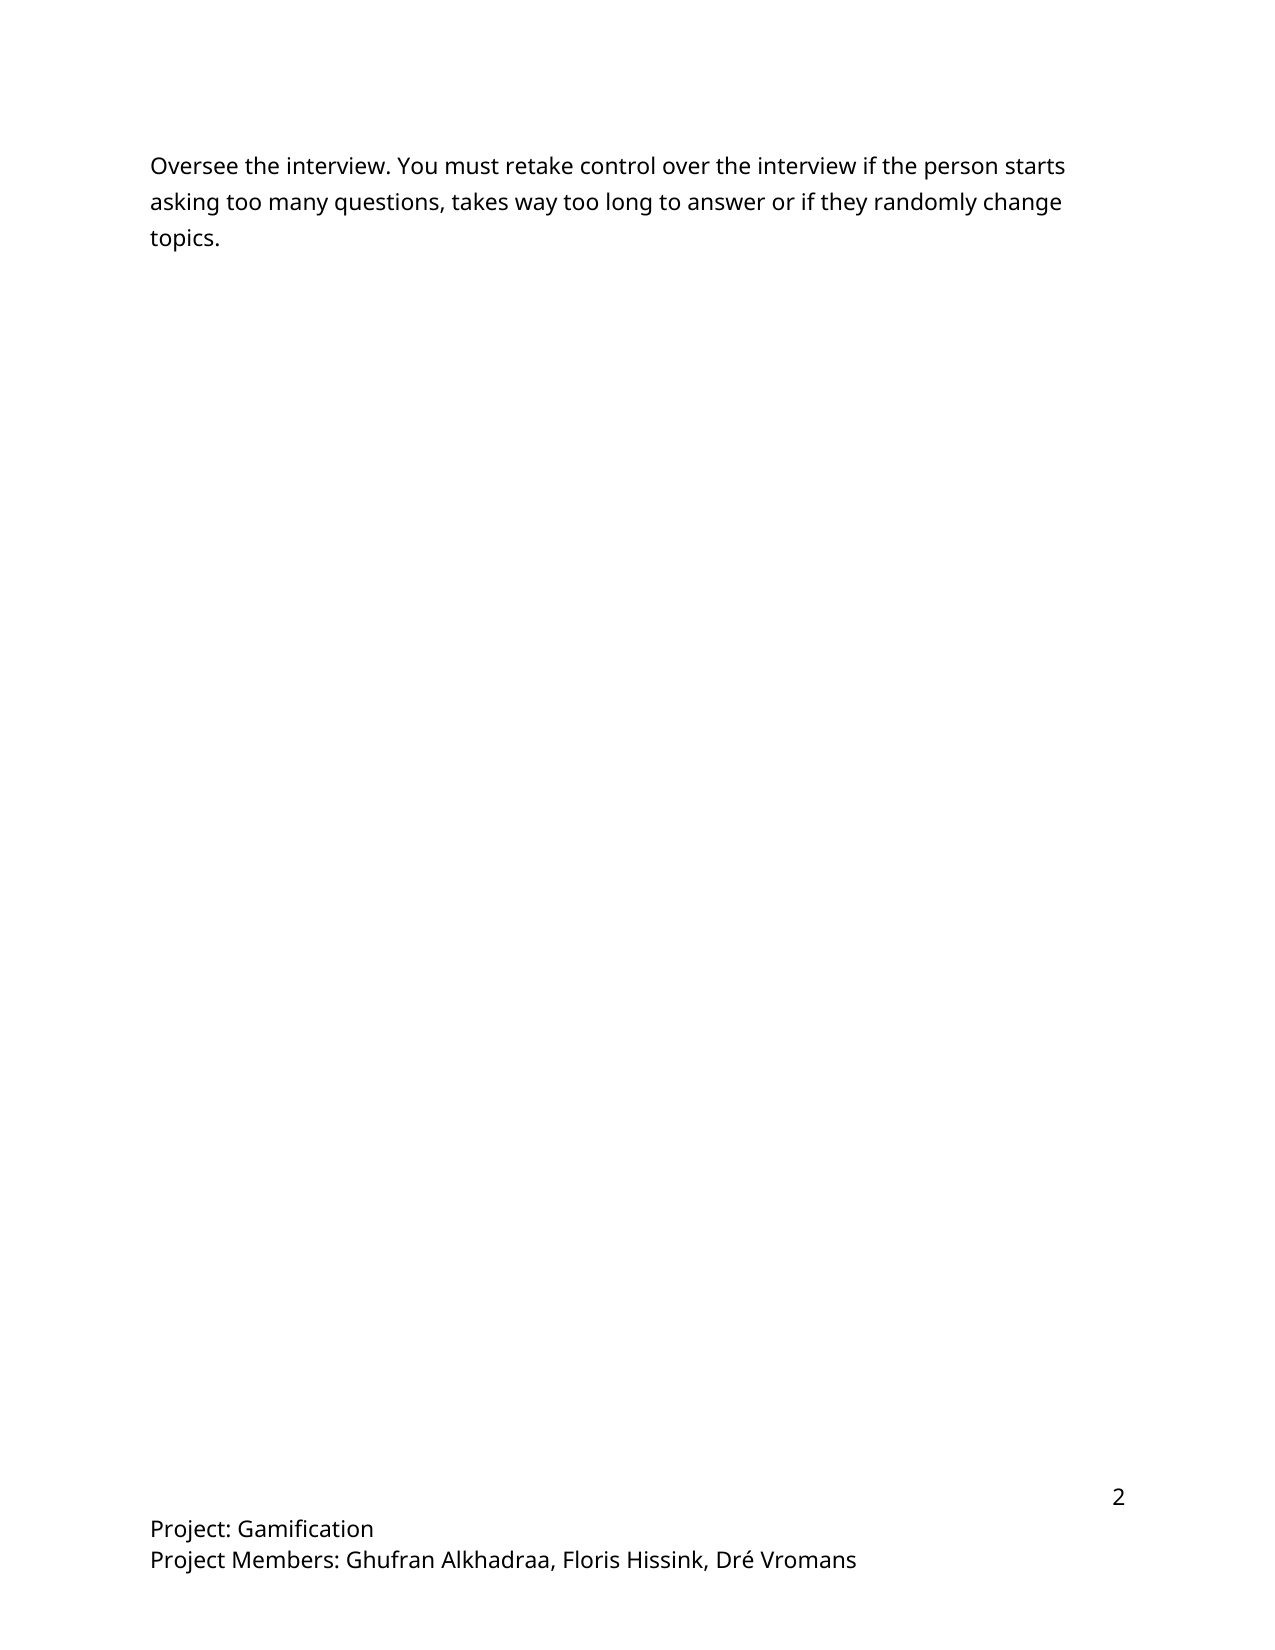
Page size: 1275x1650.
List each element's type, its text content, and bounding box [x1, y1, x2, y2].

text Oversee the interview. You must retake control over the interview if the person starts asking too many questions, takes way too long to answer or if they randomly change topics. [150, 150, 1125, 253]
